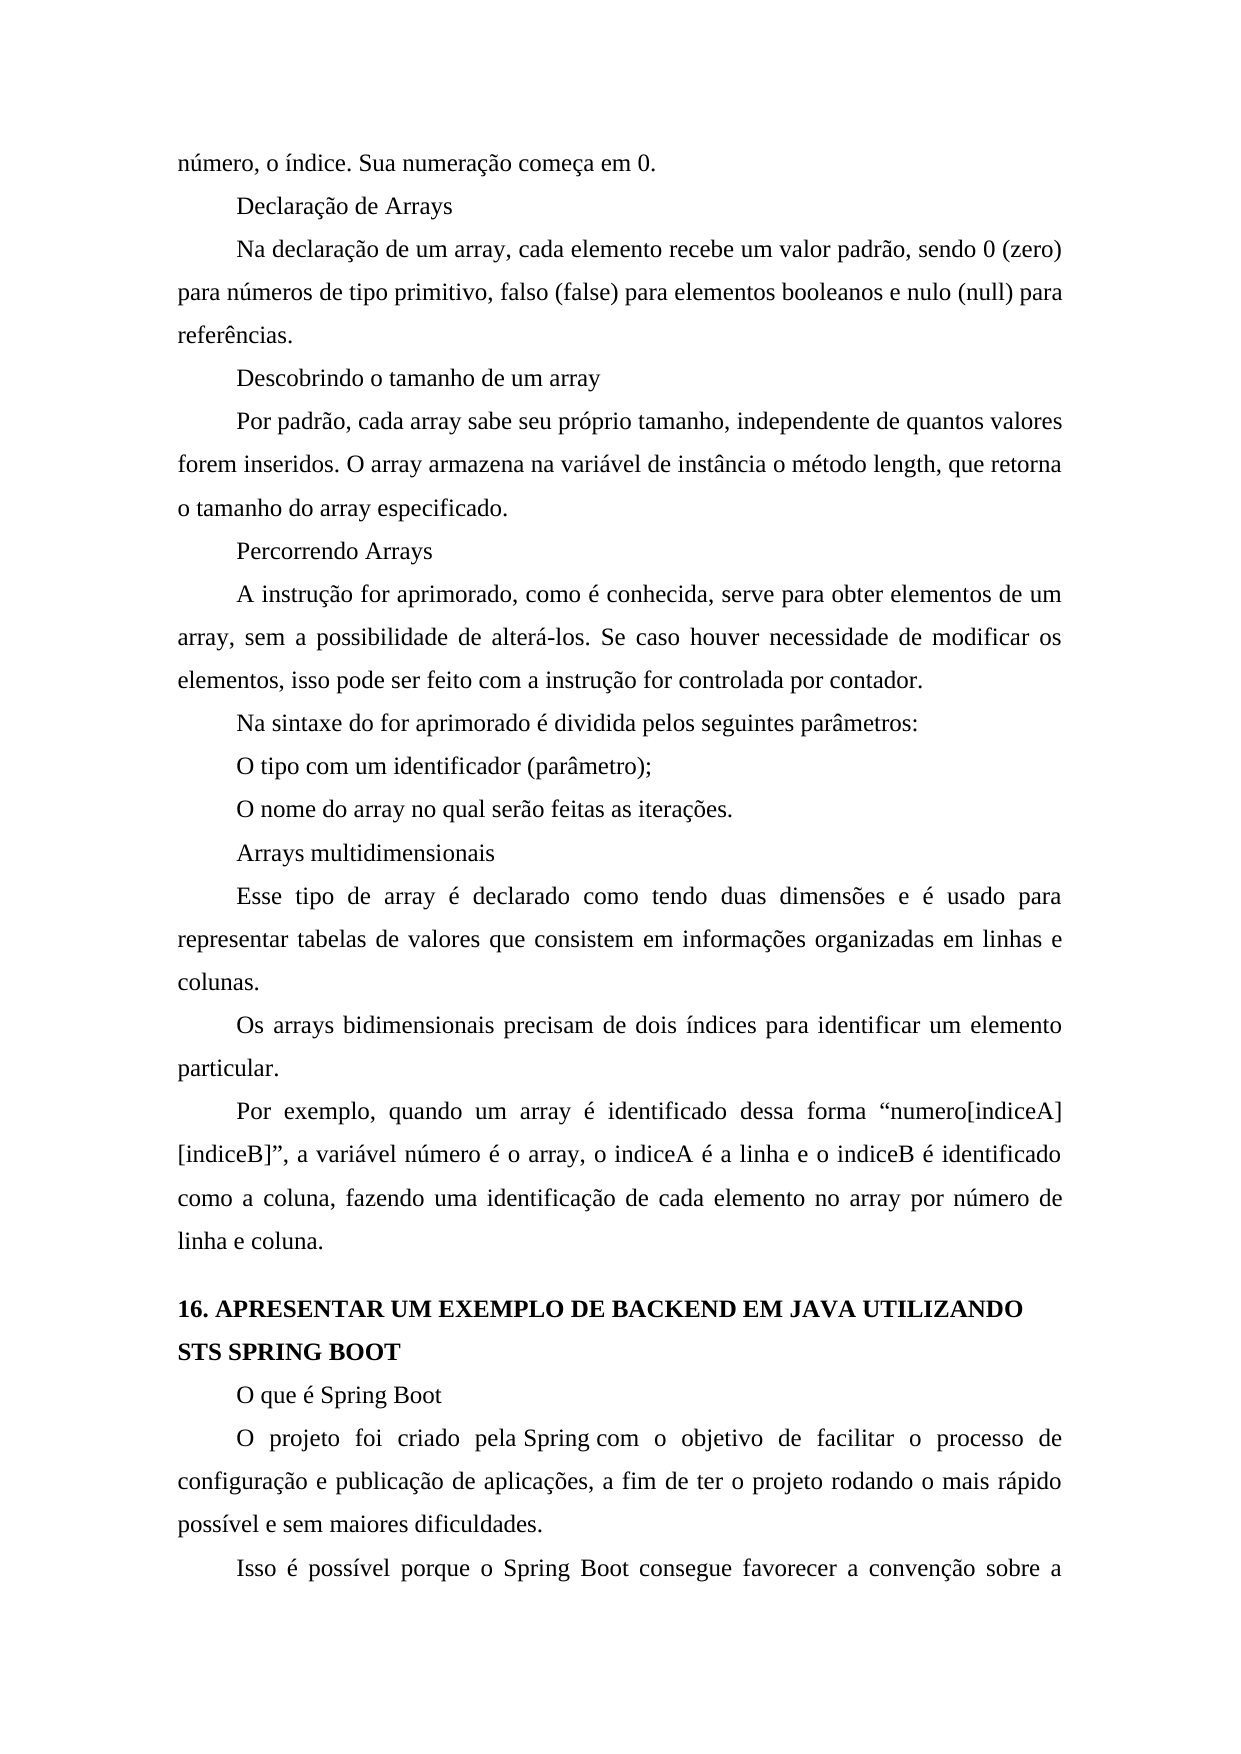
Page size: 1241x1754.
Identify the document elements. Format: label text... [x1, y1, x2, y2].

text Na sintaxe do for aprimorado é dividida pelos seguintes parâmetros: [177, 708, 1063, 737]
text Por padrão, cada array sabe seu próprio tamanho, independente de quantos valores forem inseridos. O array armazena na variável de instância o método length, que retorna o tamanho do array especificado. [177, 406, 1063, 521]
text A instrução for aprimorado, como é conhecida, serve para obter elementos de um array, sem a possibilidade de alterá-los. Se caso houver necessidade de modificar os elementos, isso pode ser feito com a instrução for controlada por contador. [177, 579, 1063, 694]
text Percorrendo Arrays [177, 536, 1063, 564]
text Arrays multidimensionais [177, 838, 1063, 866]
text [177, 1553, 1063, 1581]
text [177, 148, 1063, 176]
text O tipo com um identificador (parâmetro); [177, 751, 1063, 780]
text Na declaração de um array, cada elemento recebe um valor padrão, sendo 0 (zero) para números de tipo primitivo, falso (false) para elementos booleanos e nulo (null) para referências. [177, 234, 1063, 349]
text Declaração de Arrays [177, 191, 1063, 219]
text Esse tipo de array é declarado como tendo duas dimensões e é usado para representar tabelas de valores que consistem em informações organizadas em linhas e colunas. [177, 881, 1063, 996]
text O nome do array no qual serão feitas as iterações. [177, 794, 1063, 823]
text Descobrindo o tamanho de um array [177, 363, 1063, 392]
text Os arrays bidimensionais precisam de dois índices para identificar um elemento particular. [177, 1010, 1063, 1082]
subtitle 16. APRESENTAR UM EXEMPLO DE BACKEND EM JAVA UTILIZANDO STS SPRING BOOT [177, 1294, 1063, 1366]
text O que é Spring Boot [177, 1380, 1063, 1409]
text Por exemplo, quando um array é identificado dessa forma “numero[indiceA][indiceB]”, a variável número é o array, o indiceA é a linha e o indiceB é identificado como a coluna, fazendo uma identificação de cada elemento no array por número de linha e coluna. [177, 1096, 1063, 1254]
text O projeto foi criado pela Spring com o objetivo de facilitar o processo de configuração e publicação de aplicações, a fim de ter o projeto rodando o mais rápido possível e sem maiores dificuldades. [177, 1423, 1063, 1538]
